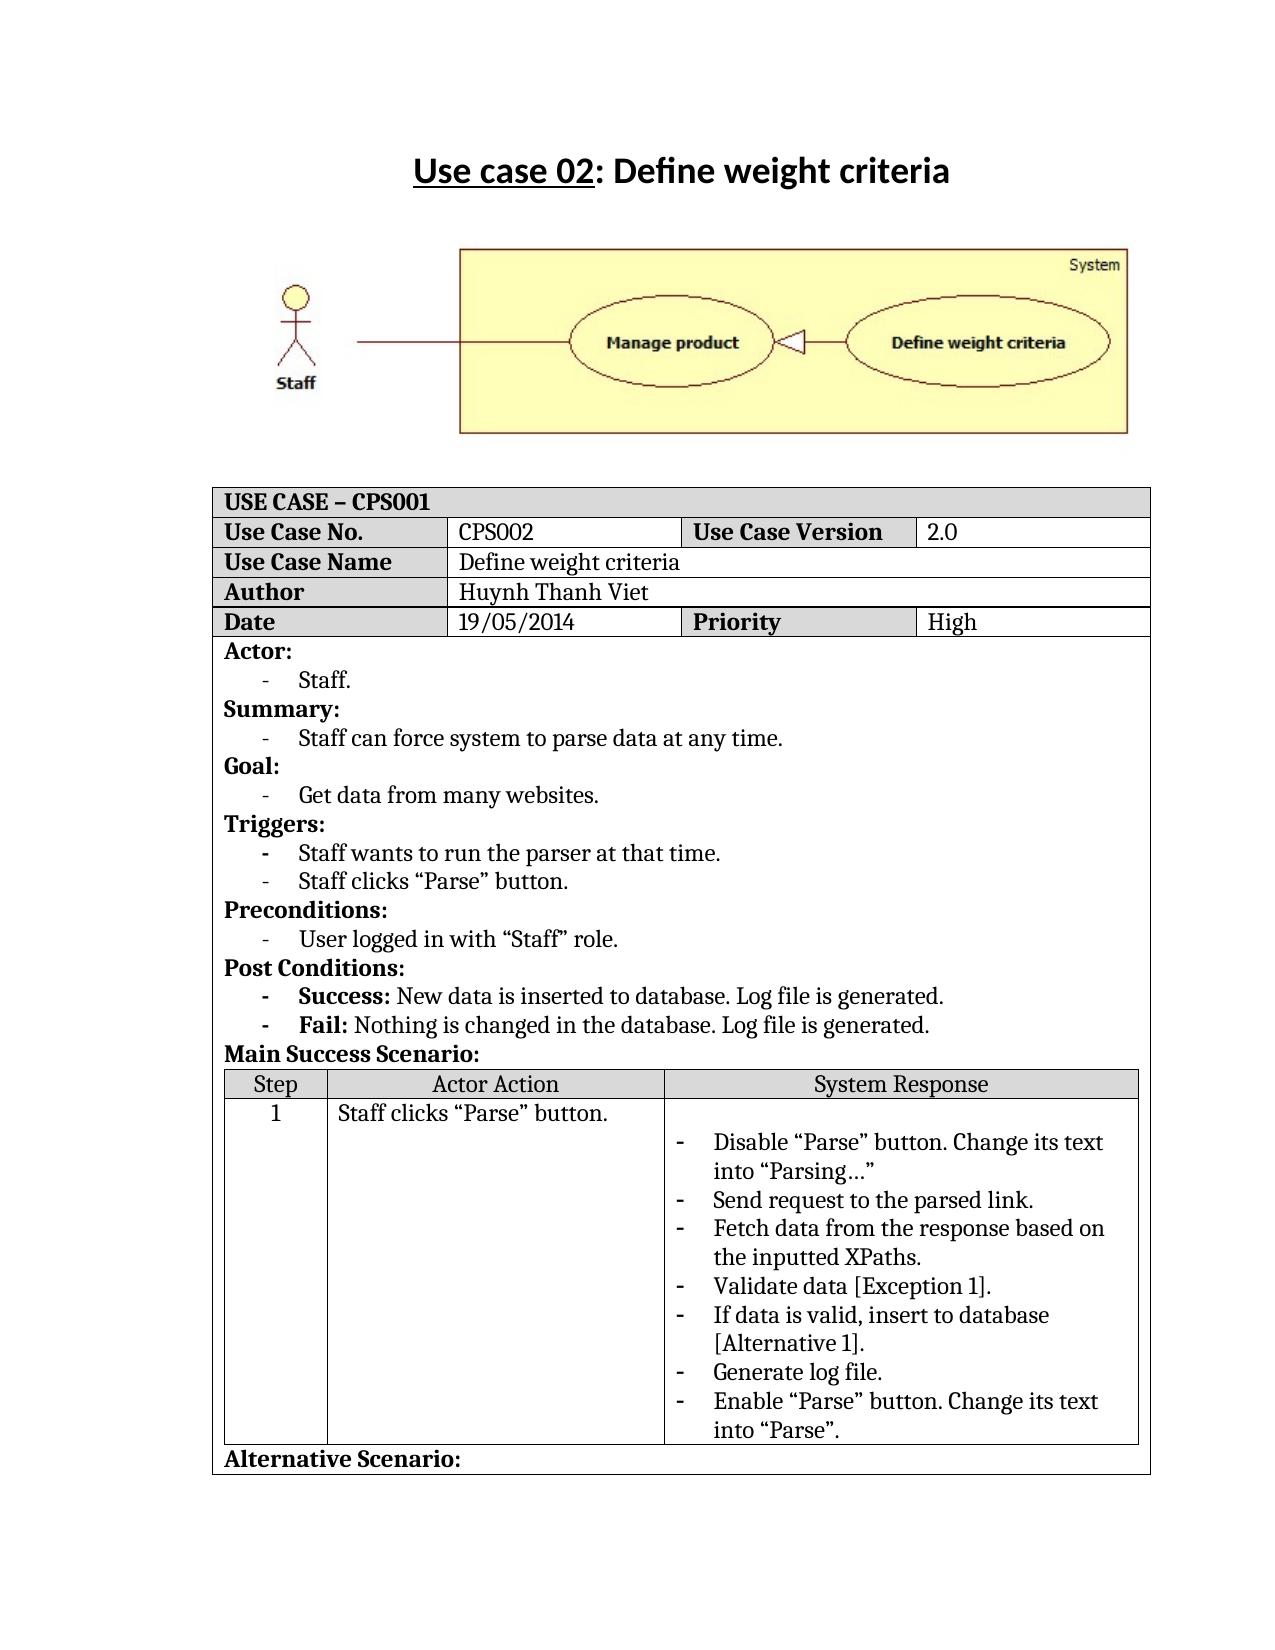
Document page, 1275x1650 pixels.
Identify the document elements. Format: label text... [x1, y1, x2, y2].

table_cell 19/05/2014 [448, 608, 681, 636]
table_cell CPS002 [448, 518, 681, 547]
table_header USE CASE – CPS001 [213, 488, 1150, 517]
table_cell Author [213, 578, 447, 606]
text Use case 02: Define weight criteria [207, 147, 1156, 193]
table_cell Huynh Thanh Viet [448, 578, 1150, 606]
table_cell Use Case No. [213, 518, 447, 547]
table_cell Use Case Version [682, 518, 916, 547]
table_cell 2.0 [917, 518, 1150, 547]
table_cell Priority [682, 608, 916, 636]
table_cell High [917, 608, 1150, 636]
picture [207, 220, 1157, 463]
table_cell Define weight criteria [448, 548, 1150, 577]
table_cell Date [213, 608, 447, 636]
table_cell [213, 637, 1150, 1474]
table_cell Use Case Name [213, 548, 447, 577]
